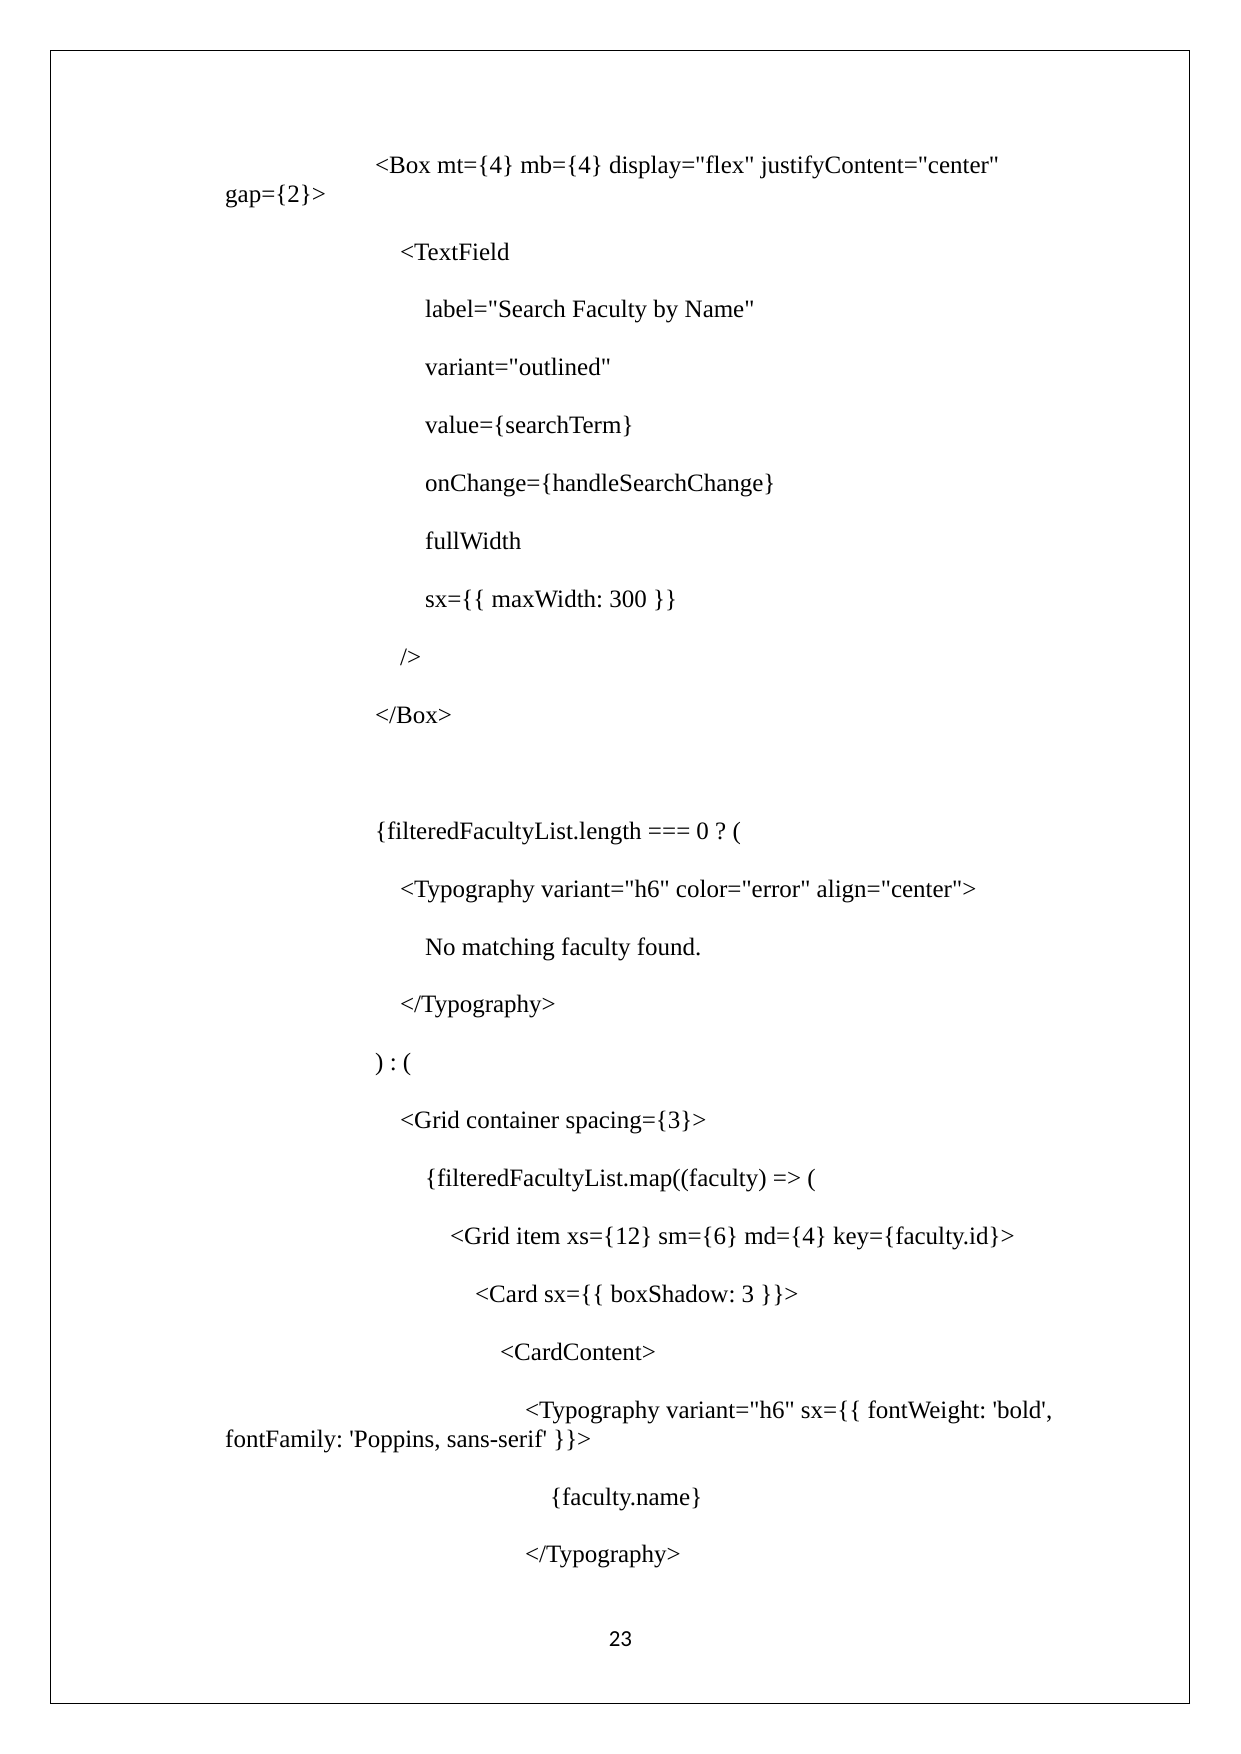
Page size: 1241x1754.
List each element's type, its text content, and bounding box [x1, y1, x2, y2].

text <CardContent> [225, 1337, 1090, 1366]
text fullWidth [225, 526, 1090, 555]
text {filteredFacultyList.length === 0 ? ( [225, 816, 1090, 844]
text <Typography variant="h6" sx={{ fontWeight: 'bold', fontFamily: 'Poppins, sans-serif' }}> [225, 1395, 1090, 1452]
text {faculty.name} [225, 1482, 1090, 1510]
text <Typography variant="h6" color="error" align="center"> [225, 874, 1090, 902]
text <TextField [225, 237, 1090, 265]
text </Typography> [225, 989, 1090, 1018]
text </Box> [225, 700, 1090, 729]
text sx={{ maxWidth: 300 }} [225, 584, 1090, 613]
text variant="outlined" [225, 352, 1090, 381]
text label="Search Faculty by Name" [225, 294, 1090, 323]
text No matching faculty found. [225, 932, 1090, 960]
text <Grid item xs={12} sm={6} md={4} key={faculty.id}> [225, 1221, 1090, 1250]
text ) : ( [225, 1047, 1090, 1076]
text onChange={handleSearchChange} [225, 468, 1090, 497]
text </Typography> [225, 1539, 1090, 1568]
text value={searchTerm} [225, 410, 1090, 439]
text /> [225, 642, 1090, 671]
text <Box mt={4} mb={4} display="flex" justifyContent="center" gap={2}> [225, 150, 1090, 207]
text <Grid container spacing={3}> [225, 1105, 1090, 1134]
text {filteredFacultyList.map((faculty) => ( [225, 1163, 1090, 1192]
text <Card sx={{ boxShadow: 3 }}> [225, 1279, 1090, 1308]
